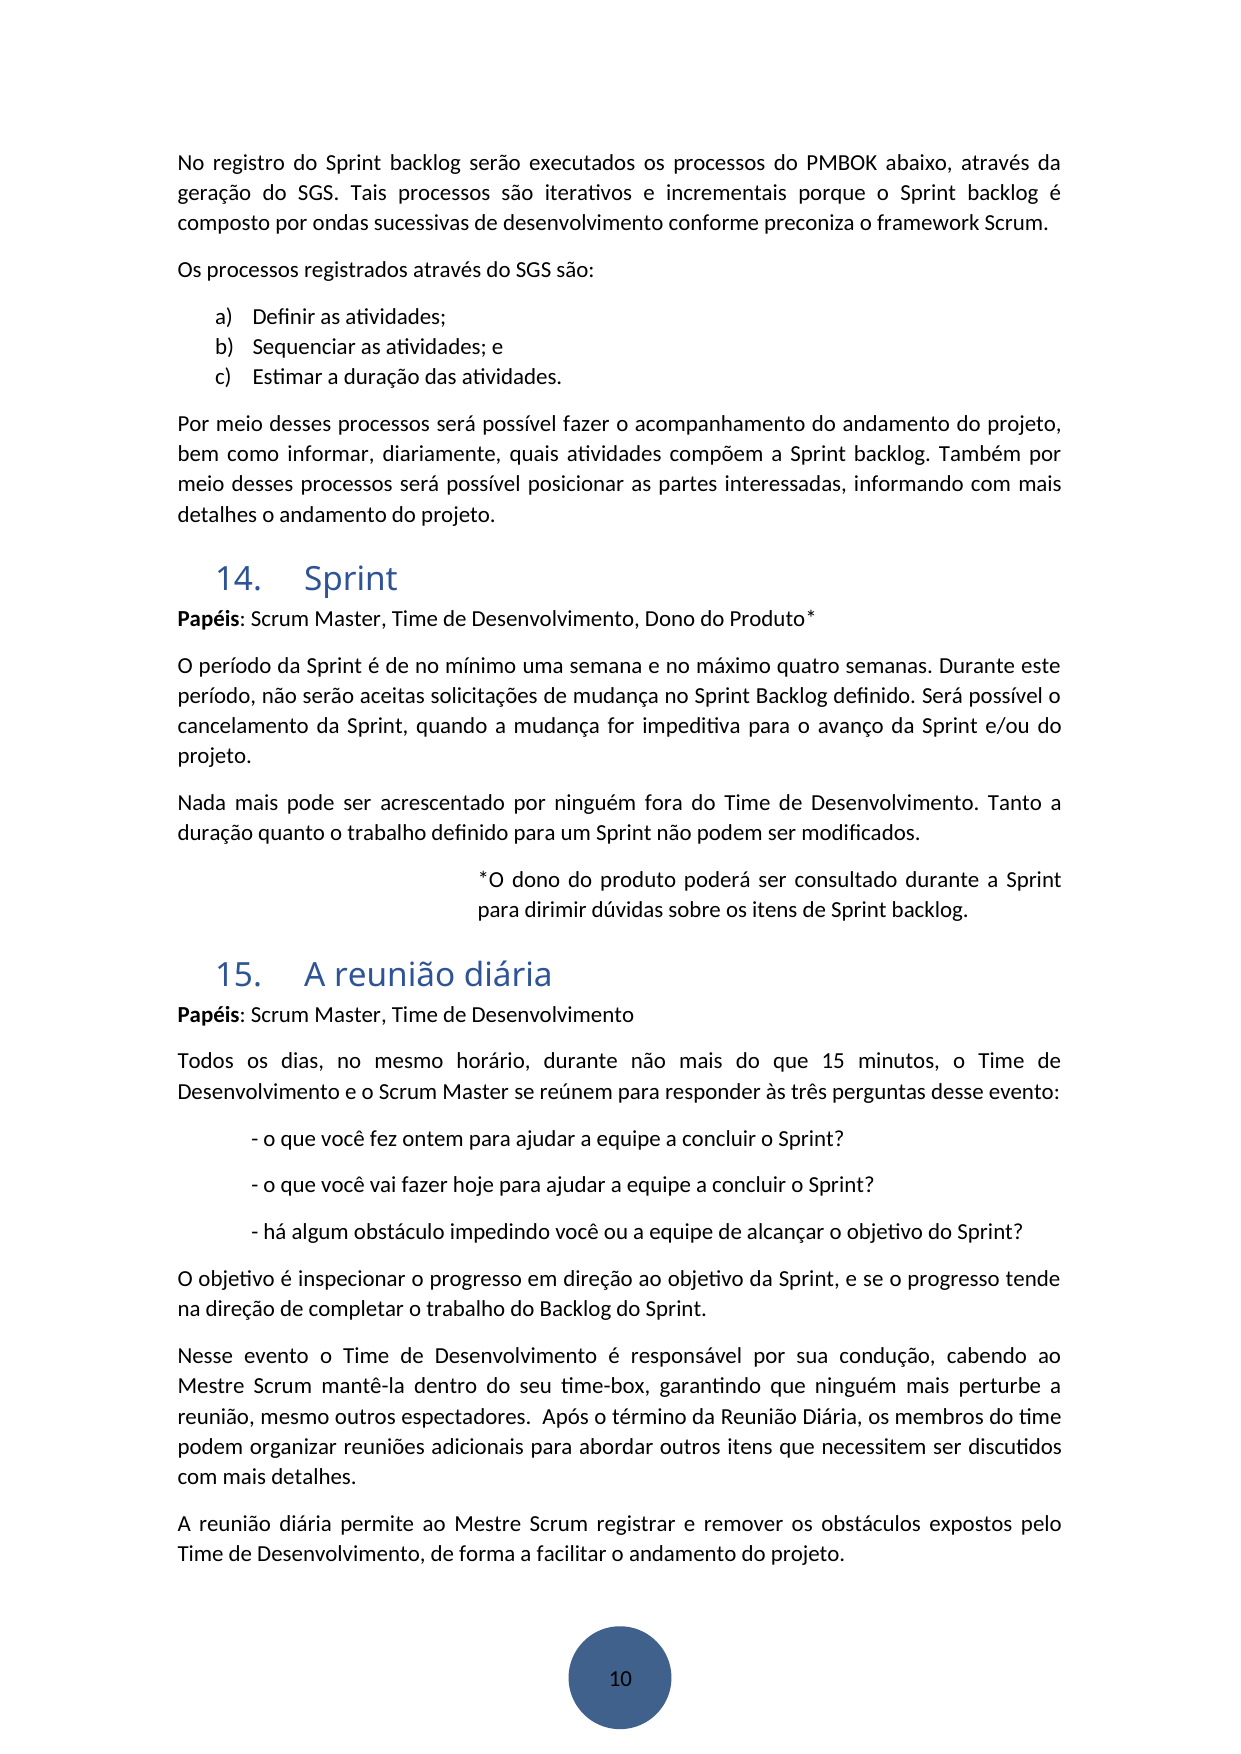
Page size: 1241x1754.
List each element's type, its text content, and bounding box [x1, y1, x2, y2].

subtitle Sprint [215, 555, 1063, 600]
text Papéis: Scrum Master, Time de Desenvolvimento [177, 1000, 1063, 1028]
text Nada mais pode ser acrescentado por ninguém fora do Time de Desenvolvimento. Tanto a duração quanto o trabalho definido para um Sprint não podem ser modificados. [177, 788, 1063, 846]
text Todos os dias, no mesmo horário, durante não mais do que 15 minutos, o Time de Desenvolvimento e o Scrum Master se reúnem para responder às três perguntas desse evento: [177, 1047, 1063, 1105]
text O período da Sprint é de no mínimo uma semana e no máximo quatro semanas. Durante este período, não serão aceitas solicitações de mudança no Sprint Backlog definido. Será possível o cancelamento da Sprint, quando a mudança for impeditiva para o avanço da Sprint e/ou do projeto. [177, 651, 1063, 769]
text Os processos registrados através do SGS são: [177, 255, 1063, 283]
text No registro do Sprint backlog serão executados os processos do PMBOK abaixo, através da geração do SGS. Tais processos são iterativos e incrementais porque o Sprint backlog é composto por ondas sucessivas de desenvolvimento conforme preconiza o framework Scrum. [177, 148, 1063, 236]
text A reunião diária permite ao Mestre Scrum registrar e remover os obstáculos expostos pelo Time de Desenvolvimento, de forma a facilitar o andamento do projeto. [177, 1509, 1063, 1567]
text - o que você fez ontem para ajudar a equipe a concluir o Sprint? [177, 1124, 1063, 1152]
list Definir as atividades; [215, 302, 1063, 330]
text O objetivo é inspecionar o progresso em direção ao objetivo da Sprint, e se o progresso tende na direção de completar o trabalho do Backlog do Sprint. [177, 1264, 1063, 1322]
text - o que você vai fazer hoje para ajudar a equipe a concluir o Sprint? [177, 1171, 1063, 1198]
text Por meio desses processos será possível fazer o acompanhamento do andamento do projeto, bem como informar, diariamente, quais atividades compõem a Sprint backlog. Também por meio desses processos será possível posicionar as partes interessadas, informando com mais detalhes o andamento do projeto. [177, 409, 1063, 528]
text Nesse evento o Time de Desenvolvimento é responsável por sua condução, cabendo ao Mestre Scrum mantê-la dentro do seu time-box, garantindo que ninguém mais perturbe a reunião, mesmo outros espectadores. Após o término da Reunião Diária, os membros do time podem organizar reuniões adicionais para abordar outros itens que necessitem ser discutidos com mais detalhes. [177, 1341, 1063, 1490]
list Sequenciar as atividades; e [215, 332, 1063, 360]
list *O dono do produto poderá ser consultado durante a Sprint para dirimir dúvidas sobre os itens de Sprint backlog. [477, 865, 1063, 923]
subtitle A reunião diária [215, 951, 1063, 996]
text Papéis: Scrum Master, Time de Desenvolvimento, Dono do Produto* [177, 604, 1063, 632]
list Estimar a duração das atividades. [215, 362, 1063, 390]
text - há algum obstáculo impedindo você ou a equipe de alcançar o objetivo do Sprint? [251, 1217, 1063, 1245]
